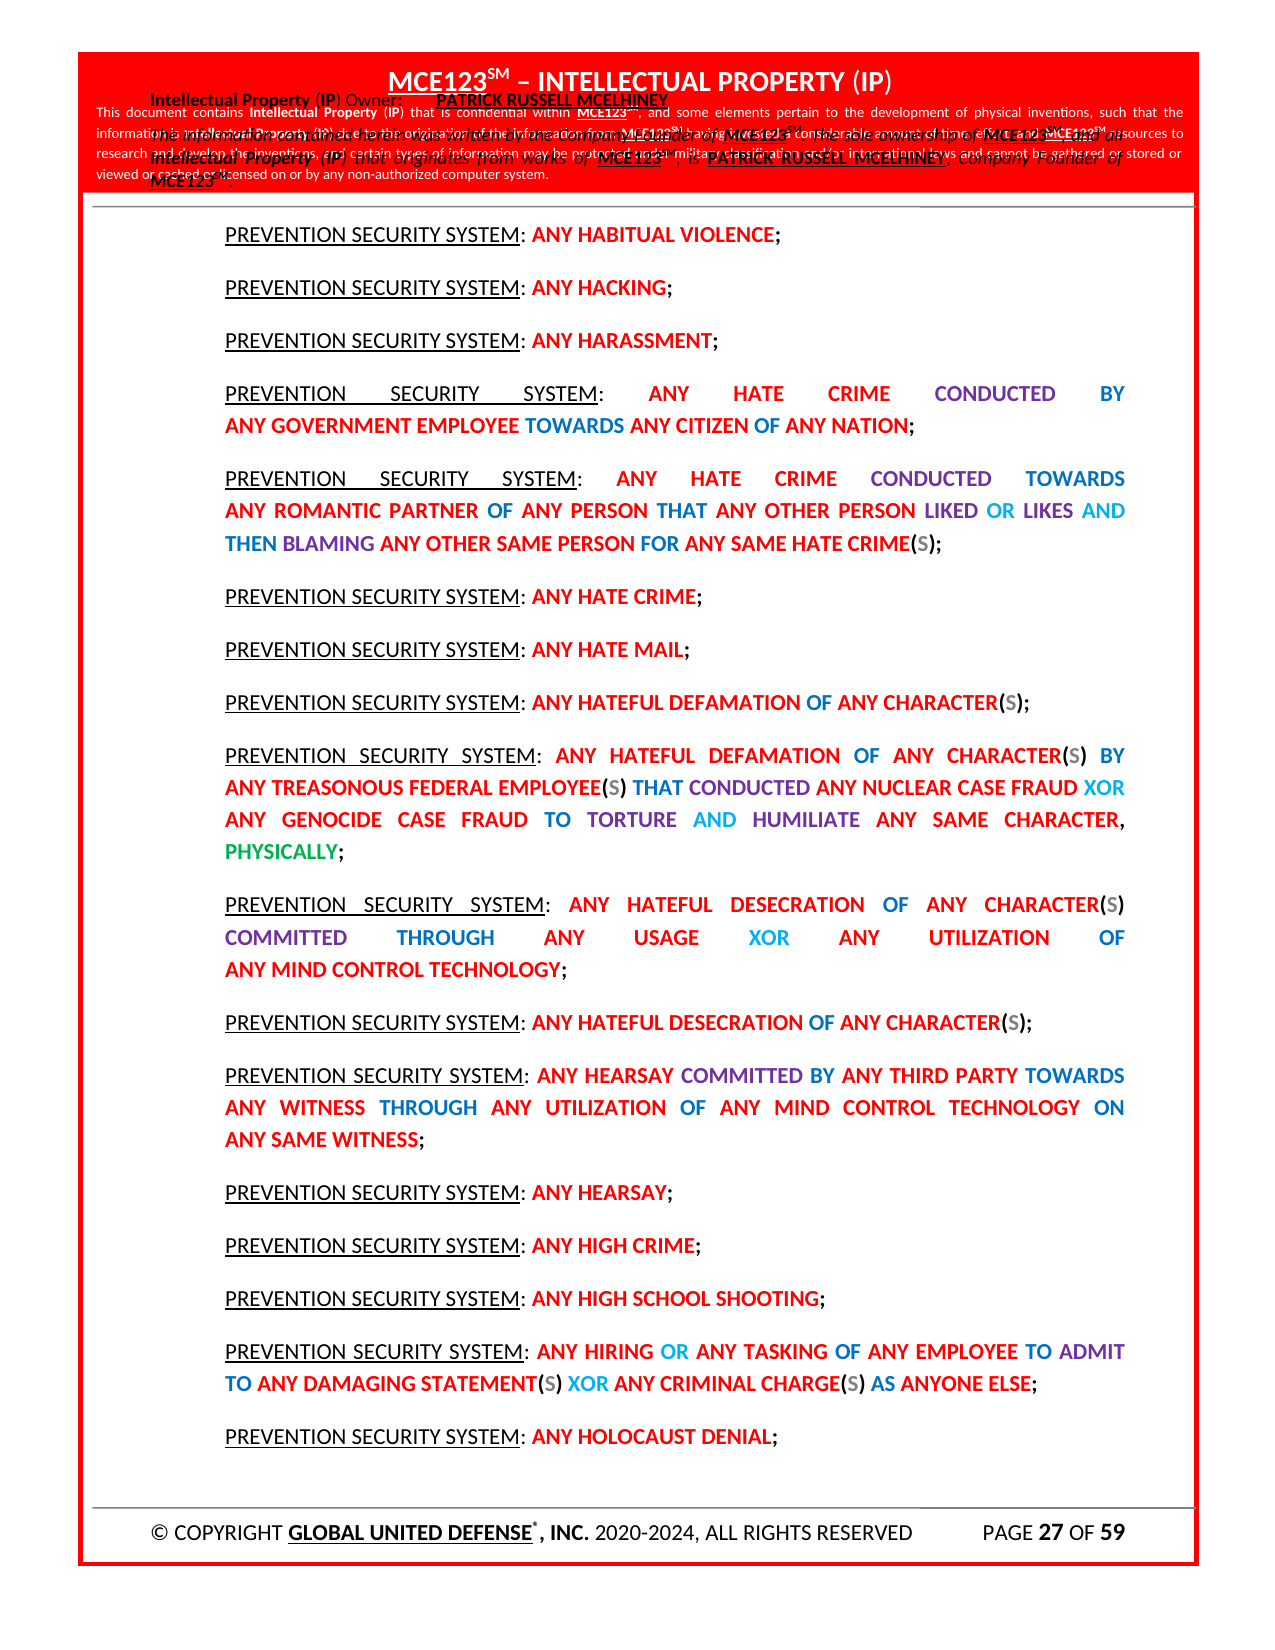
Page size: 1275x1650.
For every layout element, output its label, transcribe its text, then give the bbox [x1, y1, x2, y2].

text PREVENTION SECURITY SYSTEM: ANY HIGH SCHOOL SHOOTING; [225, 1284, 1125, 1312]
text PREVENTION SECURITY SYSTEM: ANY HATEFUL DEFAMATION OF ANY CHARACTER(S); [225, 688, 1125, 716]
text PREVENTION SECURITY SYSTEM: ANY HIRING OR ANY TASKING OF ANY EMPLOYEE TO ADMIT TO ANY DAMAGING STATEMENT(S) XOR ANY CRIMINAL CHARGE(S) AS ANYONE ELSE; [225, 1337, 1125, 1397]
text PREVENTION SECURITY SYSTEM: ANY HACKING; [225, 273, 1125, 301]
text PREVENTION SECURITY SYSTEM: ANY HATE MAIL; [225, 635, 1125, 663]
text PREVENTION SECURITY SYSTEM: ANY HEARSAY COMMITTED BY ANY THIRD PARTY TOWARDS ANY WITNESS THROUGH ANY UTILIZATION OF ANY MIND CONTROL TECHNOLOGY ON ANY SAME WITNESS; [225, 1061, 1125, 1153]
text PREVENTION SECURITY SYSTEM: ANY HABITUAL VIOLENCE; [225, 220, 1125, 248]
text PREVENTION SECURITY SYSTEM: ANY HATEFUL DESECRATION OF ANY CHARACTER(S); [225, 1008, 1125, 1036]
text PREVENTION SECURITY SYSTEM: ANY HEARSAY; [225, 1178, 1125, 1206]
text PREVENTION SECURITY SYSTEM: ANY HARASSMENT; [225, 326, 1125, 354]
text PREVENTION SECURITY SYSTEM: ANY HATE CRIME CONDUCTED BY ANY GOVERNMENT EMPLOYEE TOWARDS ANY CITIZEN OF ANY NATION; [225, 379, 1125, 439]
text PREVENTION SECURITY SYSTEM: ANY HATEFUL DESECRATION OF ANY CHARACTER(S) COMMITTED THROUGH ANY USAGE XOR ANY UTILIZATION OF ANY MIND CONTROL TECHNOLOGY; [225, 890, 1125, 983]
text PREVENTION SECURITY SYSTEM: ANY HOLOCAUST DENIAL; [225, 1422, 1125, 1451]
text PREVENTION SECURITY SYSTEM: ANY HATEFUL DEFAMATION OF ANY CHARACTER(S) BY ANY TREASONOUS FEDERAL EMPLOYEE(S) THAT CONDUCTED ANY NUCLEAR CASE FRAUD XOR ANY GENOCIDE CASE FRAUD TO TORTURE AND HUMILIATE ANY SAME CHARACTER, PHYSICALLY; [225, 741, 1125, 865]
text PREVENTION SECURITY SYSTEM: ANY HATE CRIME CONDUCTED TOWARDS ANY ROMANTIC PARTNER OF ANY PERSON THAT ANY OTHER PERSON LIKED OR LIKES AND THEN BLAMING ANY OTHER SAME PERSON FOR ANY SAME HATE CRIME(S); [225, 464, 1125, 557]
text PREVENTION SECURITY SYSTEM: ANY HIGH CRIME; [225, 1231, 1125, 1259]
text PREVENTION SECURITY SYSTEM: ANY HATE CRIME; [225, 582, 1125, 610]
